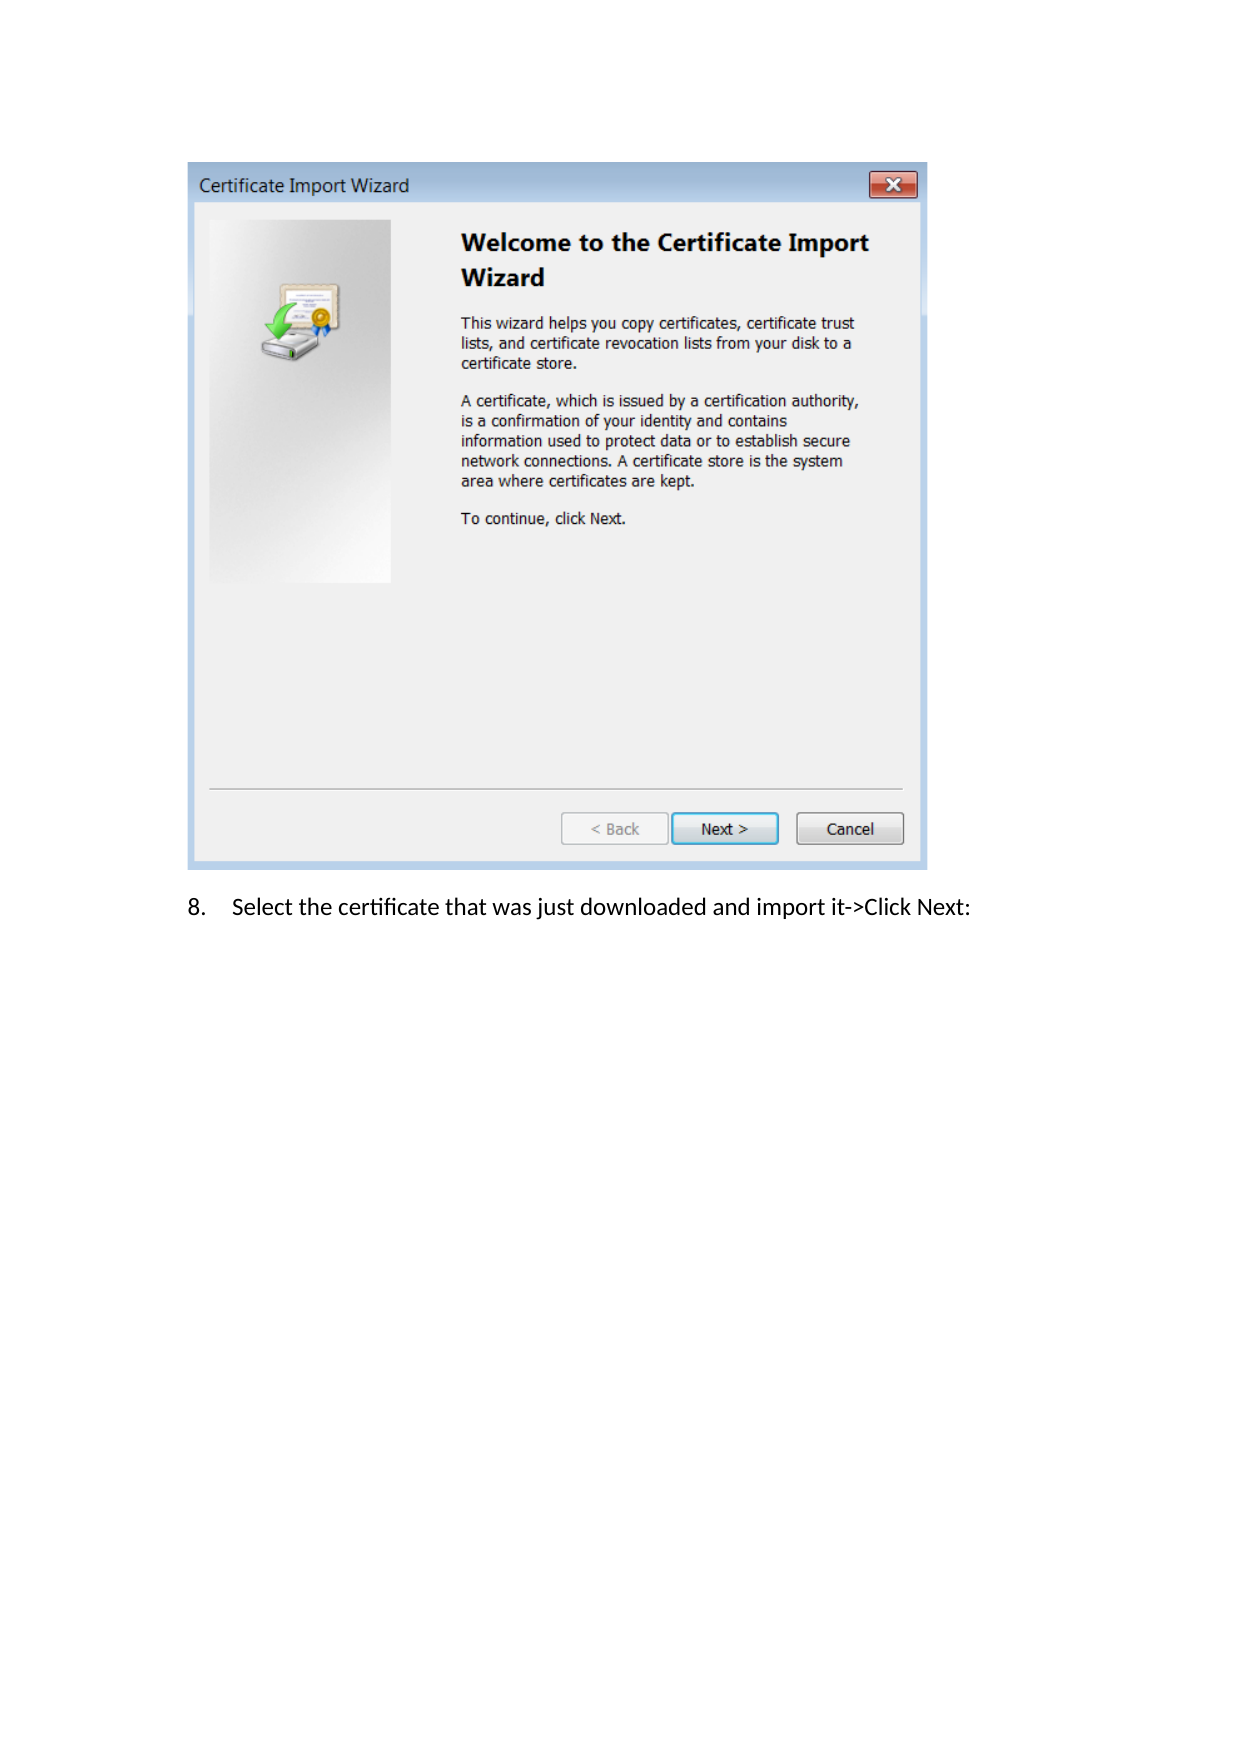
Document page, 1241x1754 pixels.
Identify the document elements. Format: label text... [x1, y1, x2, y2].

list Select the certificate that was just downloaded and import it->Click Next: [187, 890, 1053, 923]
picture [187, 162, 928, 870]
